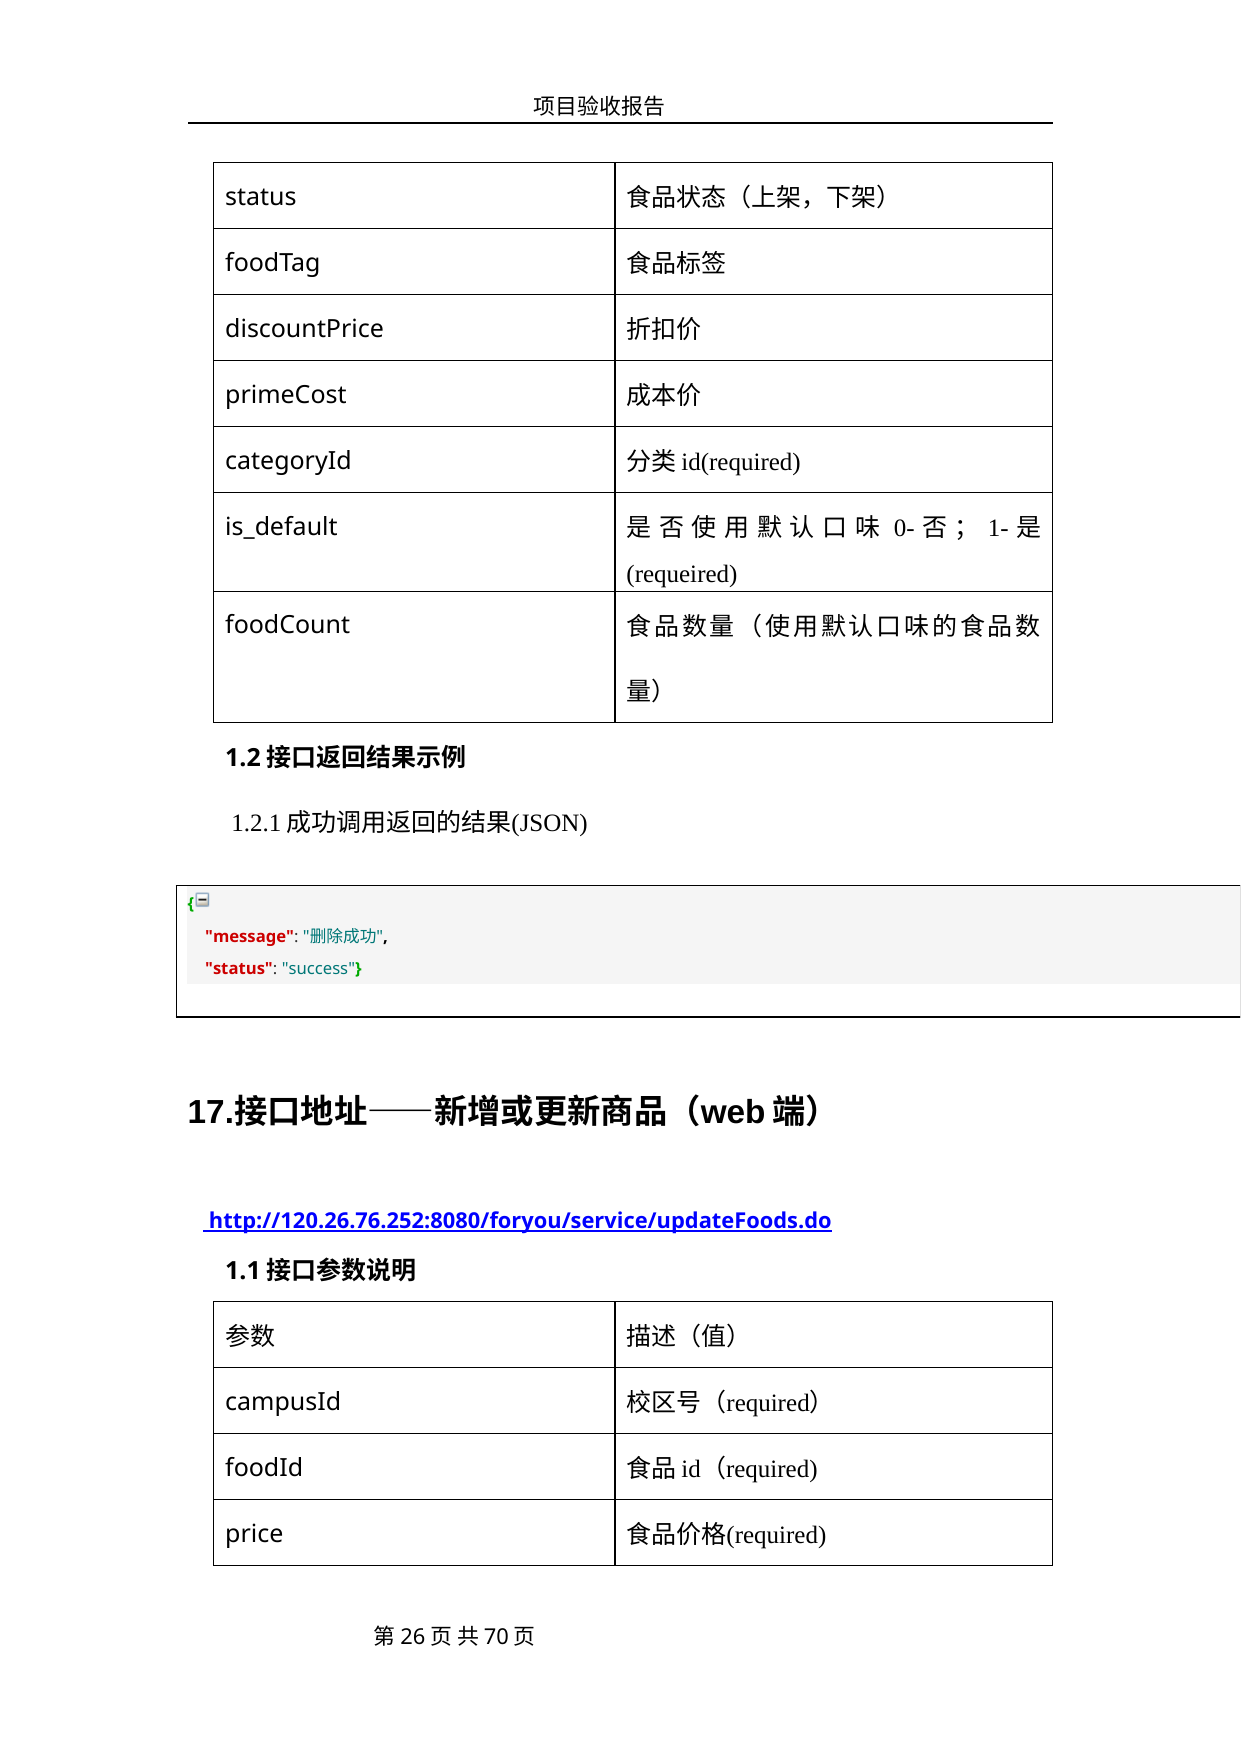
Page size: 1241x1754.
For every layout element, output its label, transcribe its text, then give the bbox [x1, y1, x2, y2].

table_cell 校区号（required） [616, 1368, 1052, 1433]
table_cell 是否使用默认口味0-否；1-是(requeired) [616, 493, 1052, 591]
table_cell foodTag [214, 229, 614, 294]
table_cell 折扣价 [616, 295, 1052, 360]
table_cell 分类id(required) [616, 427, 1052, 492]
table_cell 成本价 [616, 361, 1052, 426]
text 1.2接口返回结果示例 [225, 723, 1053, 788]
table_cell 食品状态（上架，下架） [616, 163, 1052, 228]
text 1.2.1成功调用返回的结果(JSON) [231, 788, 1053, 853]
table_header { "message": "删除成功", "status": "success"} [177, 886, 1240, 1016]
table_cell 食品价格(required) [616, 1500, 1052, 1565]
table_cell is_default [214, 493, 614, 591]
table_cell categoryId [214, 427, 614, 492]
table_cell 食品标签 [616, 229, 1052, 294]
table_header 描述（值） [616, 1302, 1052, 1367]
table_cell foodId [214, 1434, 614, 1499]
subtitle 17.接口地址——新增或更新商品（web端） [187, 1077, 1053, 1142]
table_cell 食品id（required) [616, 1434, 1052, 1499]
picture [194, 891, 238, 909]
table_cell discountPrice [214, 295, 614, 360]
table_cell campusId [214, 1368, 614, 1433]
table_cell 食品数量（使用默认口味的食品数量） [616, 592, 1052, 722]
table_cell price [214, 1500, 614, 1565]
table_cell status [214, 163, 614, 228]
list http://120.26.76.252:8080/foryou/service/updateFoods.do [187, 1203, 1053, 1236]
table_cell primeCost [214, 361, 614, 426]
table_cell foodCount [214, 592, 614, 722]
list 1.1接口参数说明 [225, 1236, 1053, 1301]
table_header 参数 [214, 1302, 614, 1367]
